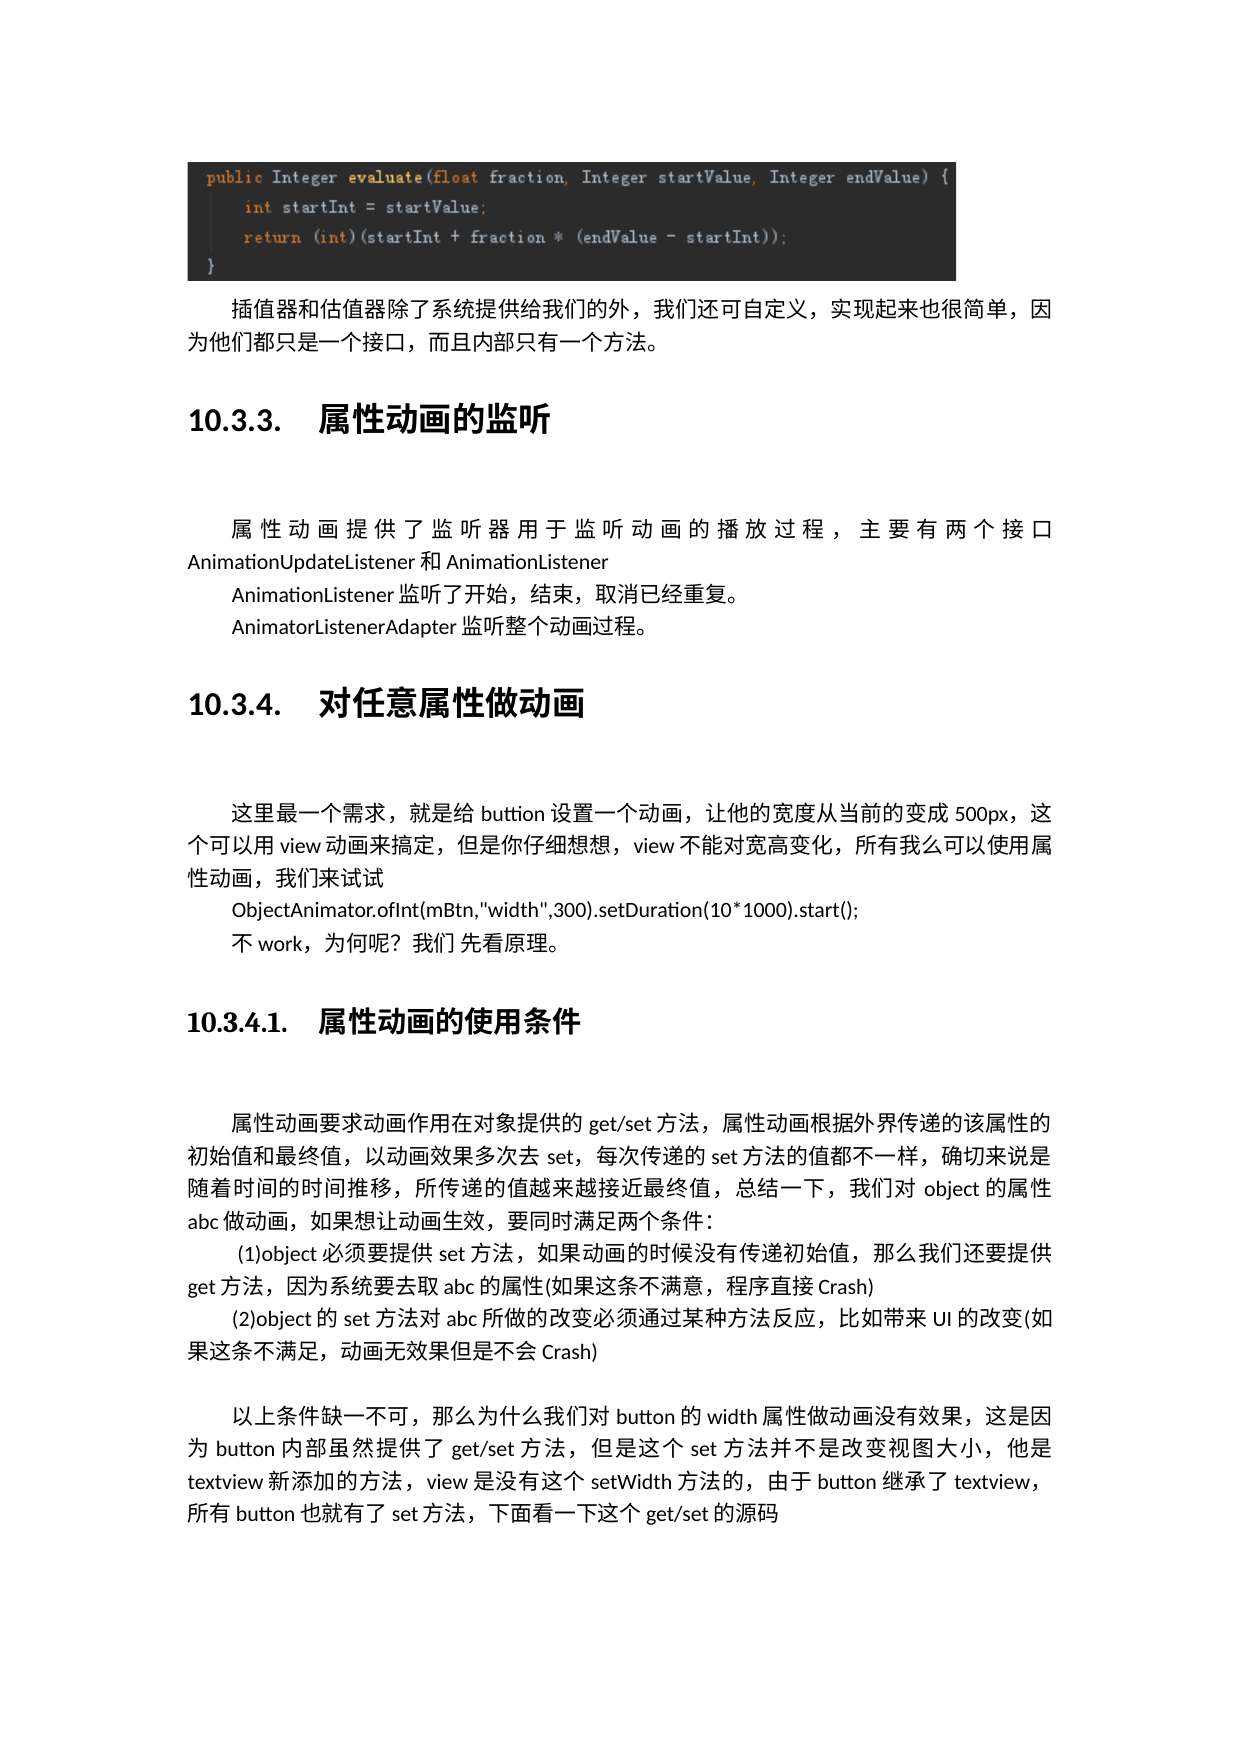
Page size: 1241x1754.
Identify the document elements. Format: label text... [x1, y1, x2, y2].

subtitle 对任意属性做动画 [187, 668, 1053, 733]
subtitle 属性动画的使用条件 [187, 987, 1053, 1052]
text 插值器和估值器除了系统提供给我们的外，我们还可自定义，实现起来也很简单，因为他们都只是一个接口，而且内部只有一个方法。 [187, 292, 1053, 357]
text (1)object必须要提供set方法，如果动画的时候没有传递初始值，那么我们还要提供get方法，因为系统要去取abc的属性(如果这条不满意，程序直接Crash) [187, 1236, 1053, 1301]
text 以上条件缺一不可，那么为什么我们对button的width属性做动画没有效果，这是因为button内部虽然提供了get/set方法，但是这个set方法并不是改变视图大小，他是textview新添加的方法，view是没有这个setWidth方法的，由于button继承了textview，所有button也就有了set方法，下面看一下这个get/set的源码 [187, 1398, 1053, 1528]
text AnimationListener监听了开始，结束，取消已经重复。 [187, 576, 1053, 609]
text 属性动画提供了监听器用于监听动画的播放过程，主要有两个接口AnimationUpdateListener和AnimationListener [187, 511, 1053, 576]
subtitle 属性动画的监听 [187, 384, 1053, 449]
text ObjectAnimator.ofInt(mBtn,"width",300).setDuration(10*1000).start(); [187, 893, 1053, 926]
text (2)object的set方法对abc所做的改变必须通过某种方法反应，比如带来UI的改变(如果这条不满足，动画无效果但是不会Crash) [187, 1301, 1053, 1366]
picture [187, 162, 957, 281]
text AnimatorListenerAdapter监听整个动画过程。 [187, 609, 1053, 641]
text 这里最一个需求，就是给buttion设置一个动画，让他的宽度从当前的变成500px，这个可以用view动画来搞定，但是你仔细想想，view不能对宽高变化，所有我么可以使用属性动画，我们来试试 [187, 796, 1053, 893]
text 不work，为何呢？我们 先看原理。 [187, 926, 1053, 958]
